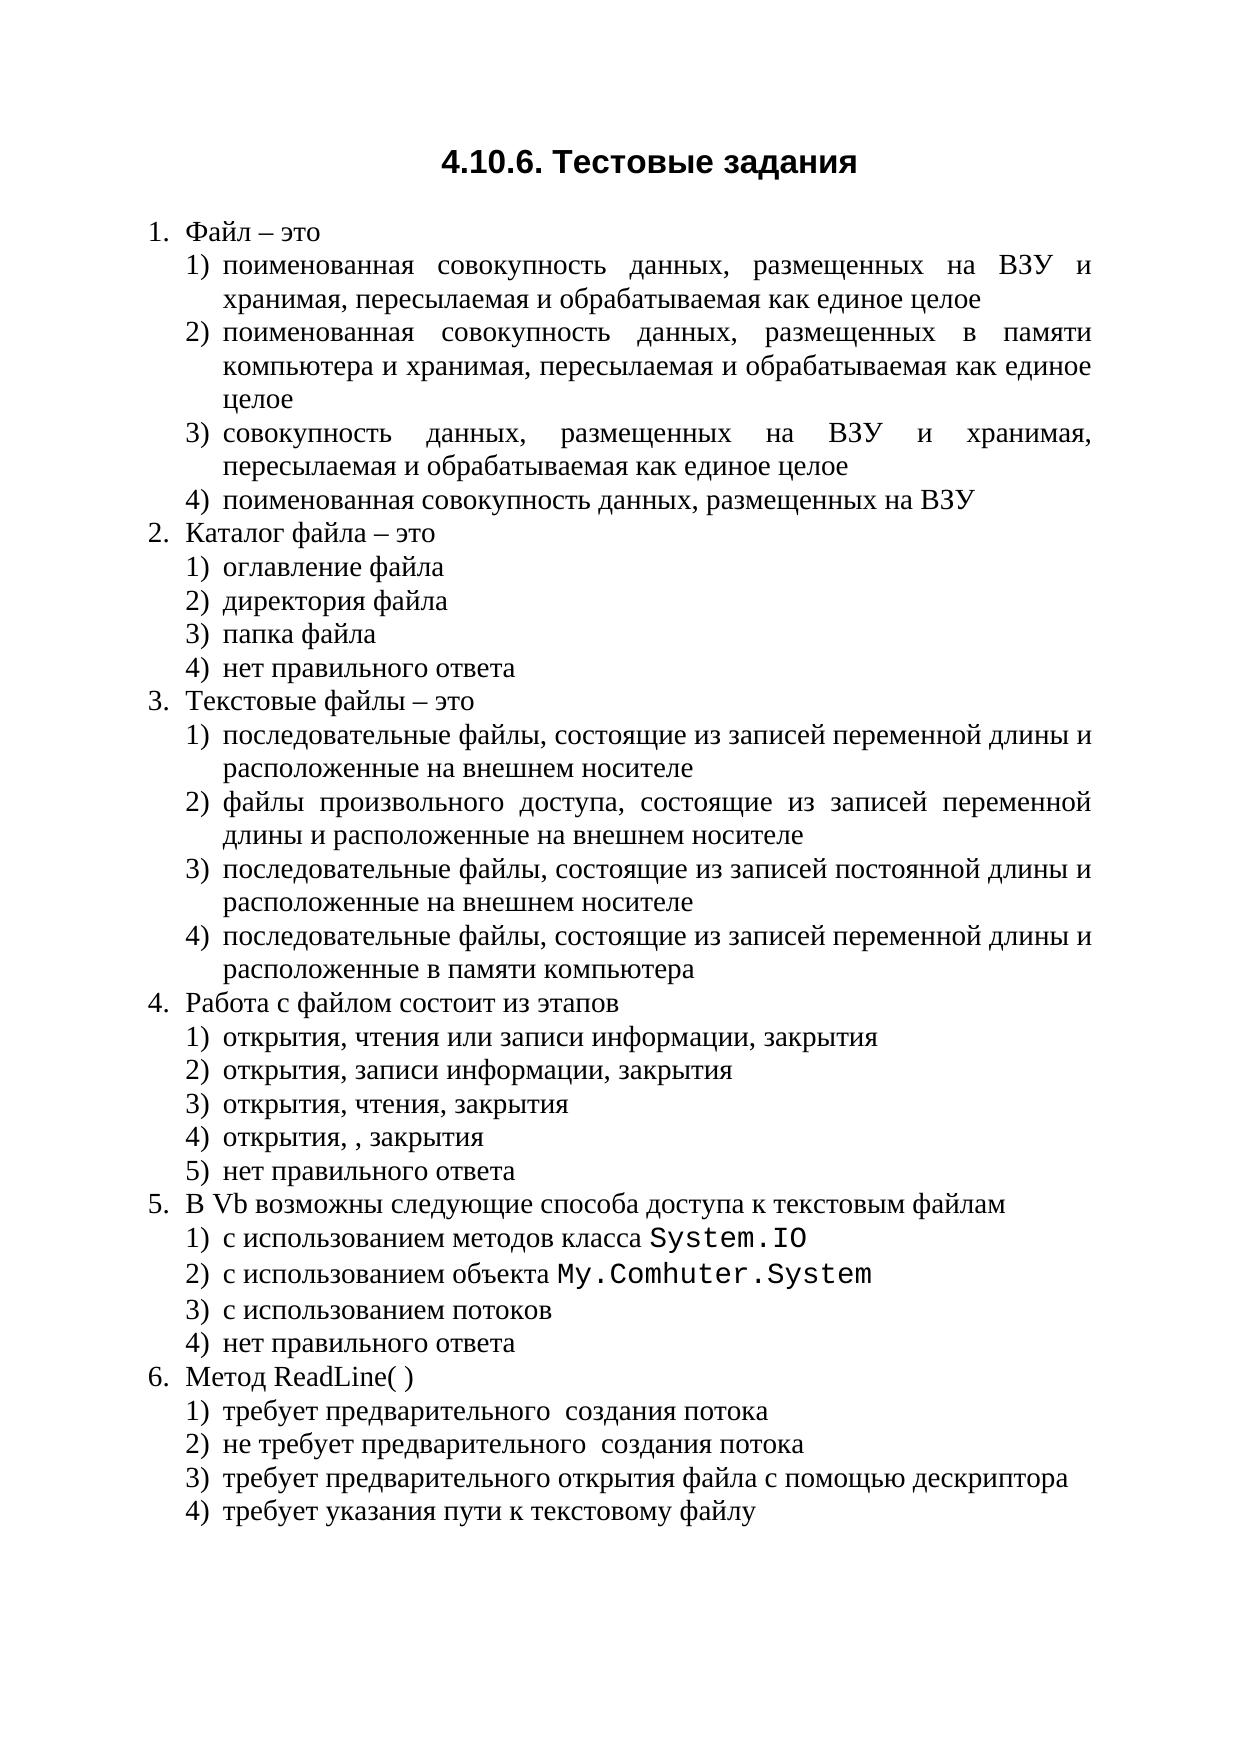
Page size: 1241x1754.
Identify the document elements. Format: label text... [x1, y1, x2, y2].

list Работа с файлом состоит из этапов [148, 985, 1092, 1019]
list поименованная совокупность данных, размещенных на ВЗУ [185, 482, 1092, 516]
list директория файла [185, 583, 1092, 616]
list с использованием потоков [185, 1292, 1092, 1326]
list оглавление файла [185, 549, 1092, 583]
list последовательные файлы, состоящие из записей переменной длины и расположенные в памяти компьютера [185, 918, 1092, 985]
list открытия, чтения или записи информации, закрытия [185, 1019, 1092, 1052]
list с использованием методов класса System.IO [185, 1220, 1092, 1256]
list открытия, , закрытия [185, 1119, 1092, 1153]
list совокупность данных, размещенных на ВЗУ и хранимая, пересылаемая и обрабатываемая как единое целое [185, 415, 1092, 482]
list папка файла [185, 616, 1092, 650]
subtitle 4.10.6. Тестовые задания [148, 142, 1092, 180]
list Файл – это [148, 214, 1092, 247]
list открытия, записи информации, закрытия [185, 1052, 1092, 1086]
list последовательные файлы, состоящие из записей постоянной длины и расположенные на внешнем носителе [185, 851, 1092, 918]
list Метод ReadLine( ) [148, 1359, 1092, 1393]
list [185, 1426, 1092, 1460]
list поименованная совокупность данных, размещенных в памяти компьютера и хранимая, пересылаемая и обрабатываемая как единое целое [185, 314, 1092, 415]
list требует указания пути к текстовому файлу [185, 1493, 1092, 1527]
list В Vb возможны следующие способа доступа к текстовым файлам [148, 1186, 1092, 1220]
list последовательные файлы, состоящие из записей переменной длины и расположенные на внешнем носителе [185, 717, 1092, 784]
list поименованная совокупность данных, размещенных на ВЗУ и хранимая, пересылаемая и обрабатываемая как единое целое [185, 247, 1092, 314]
list открытия, чтения, закрытия [185, 1086, 1092, 1119]
list Текстовые файлы – это [148, 683, 1092, 717]
list нет правильного ответа [185, 1153, 1092, 1186]
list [185, 1393, 1092, 1426]
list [185, 1460, 1092, 1493]
list Каталог файла – это [148, 516, 1092, 549]
list файлы произвольного доступа, состоящие из записей переменной длины и расположенные на внешнем носителе [185, 784, 1092, 851]
list нет правильного ответа [185, 1326, 1092, 1359]
list нет правильного ответа [185, 650, 1092, 683]
list с использованием объекта My.Comhuter.System [185, 1256, 1092, 1292]
